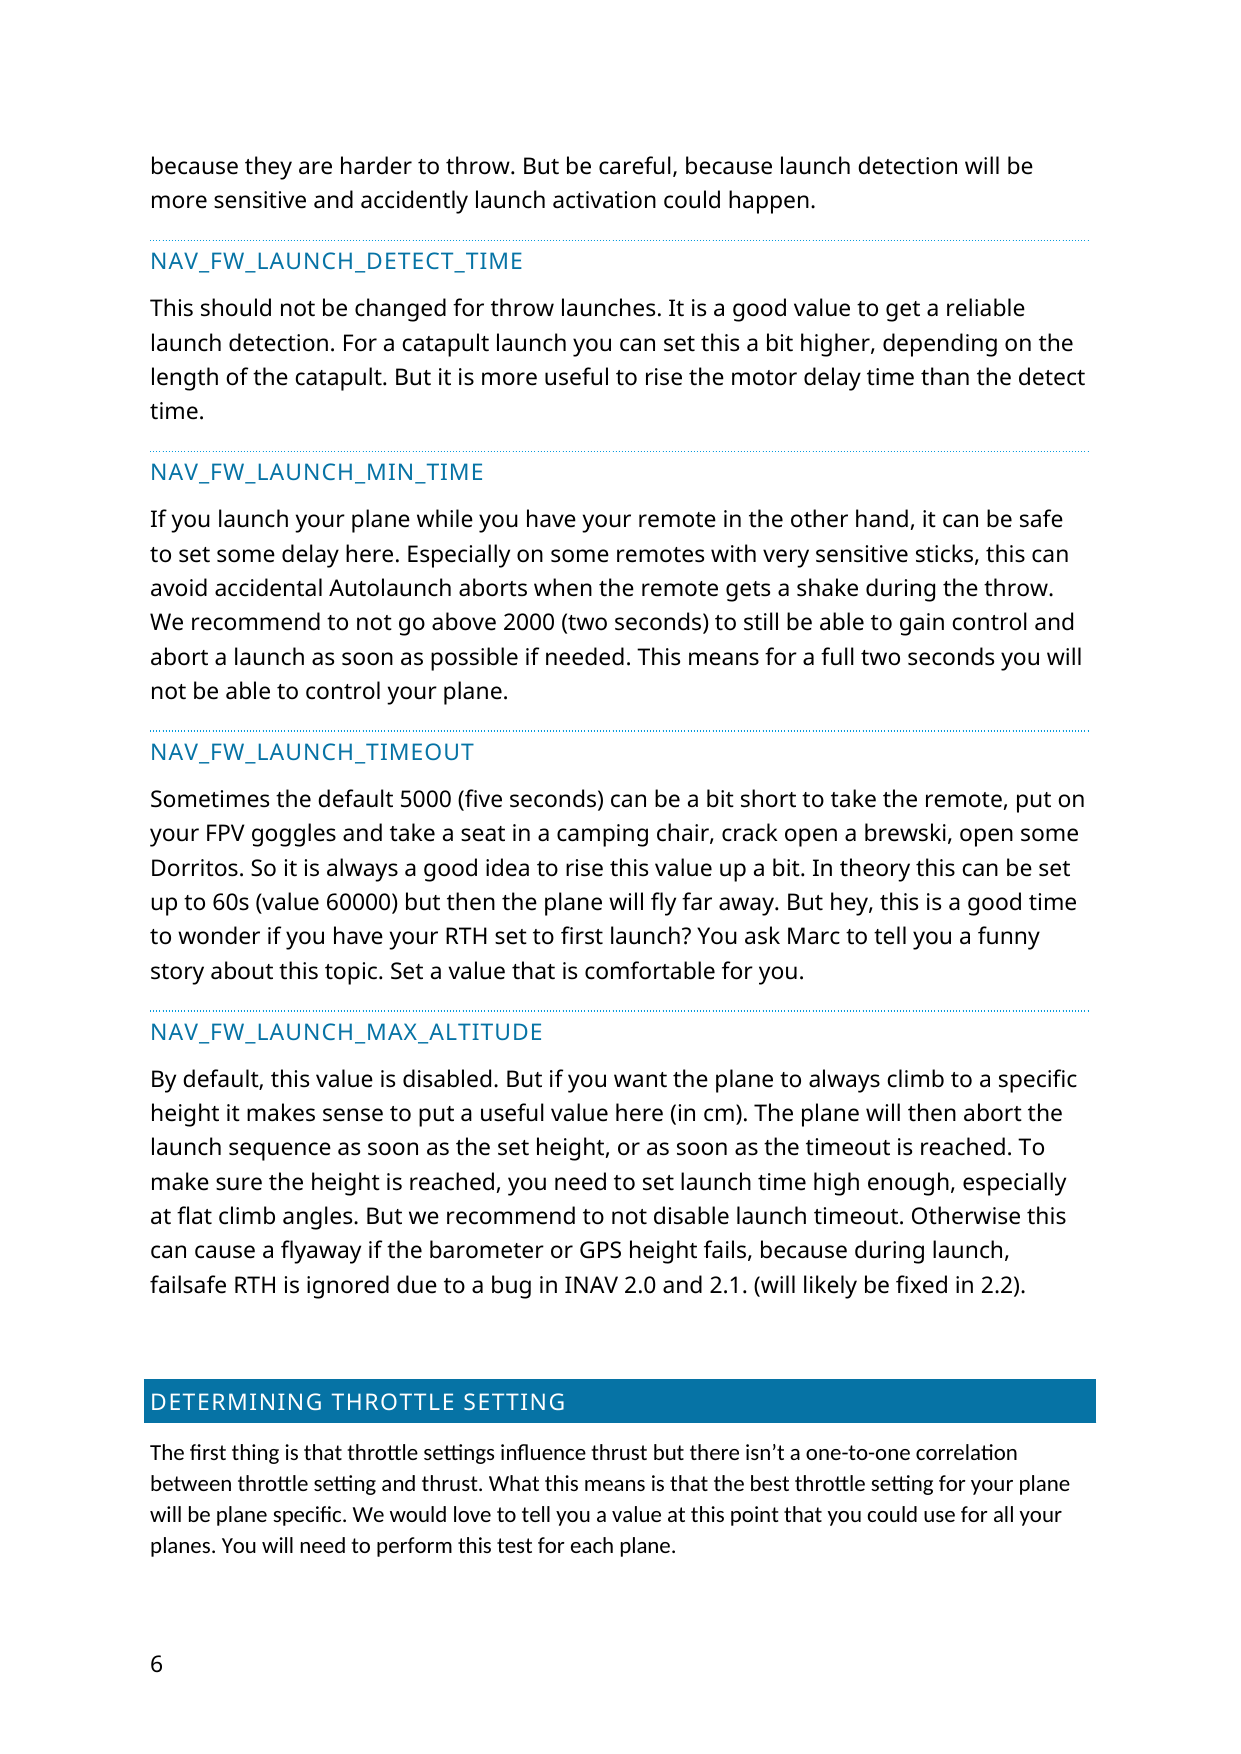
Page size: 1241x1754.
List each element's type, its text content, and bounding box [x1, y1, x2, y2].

text By default, this value is disabled. But if you want the plane to always climb to a specific height it makes sense to put a useful value here (in cm). The plane will then abort the launch sequence as soon as the set height, or as soon as the timeout is reached. To make sure the height is reached, you need to set launch time high enough, especially at flat climb angles. But we recommend to not disable launch timeout. Otherwise this can cause a flyaway if the barometer or GPS height fails, because during launch, failsafe RTH is ignored due to a bug in INAV 2.0 and 2.1. (will likely be fixed in 2.2). [150, 1062, 1090, 1300]
text Sometimes the default 5000 (five seconds) can be a bit short to take the remote, put on your FPV goggles and take a seat in a camping chair, crack open a brewski, open some Dorritos. So it is always a good idea to rise this value up a bit. In theory this can be set up to 60s (value 60000) but then the plane will fly far away. But hey, this is a good time to wonder if you have your RTH set to first launch? You ask Marc to tell you a funny story about this topic. Set a value that is comfortable for you. [150, 783, 1090, 986]
subtitle nav_fw_launch_min_time [150, 451, 1090, 487]
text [150, 1438, 1090, 1593]
text If you launch your plane while you have your remote in the other hand, it can be safe to set some delay here. Especially on some remotes with very sensitive sticks, this can avoid accidental Autolaunch aborts when the remote gets a shake during the throw. We recommend to not go above 2000 (two seconds) to still be able to gain control and abort a launch as soon as possible if needed. This means for a full two seconds you will not be able to control your plane. [150, 503, 1090, 706]
subtitle nav_fw_launch_timeout [150, 730, 1090, 767]
text This should not be changed for throw launches. It is a good value to get a reliable launch detection. For a catapult launch you can set this a bit higher, depending on the length of the catapult. But it is more useful to rise the motor delay time than the detect time. [150, 292, 1090, 427]
subtitle nav_fw_launch_max_altitude [150, 1010, 1090, 1047]
subtitle Determining throttle setting [150, 1385, 1090, 1417]
subtitle nav_fw_launch_detect_time [150, 239, 1090, 277]
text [150, 150, 1090, 216]
